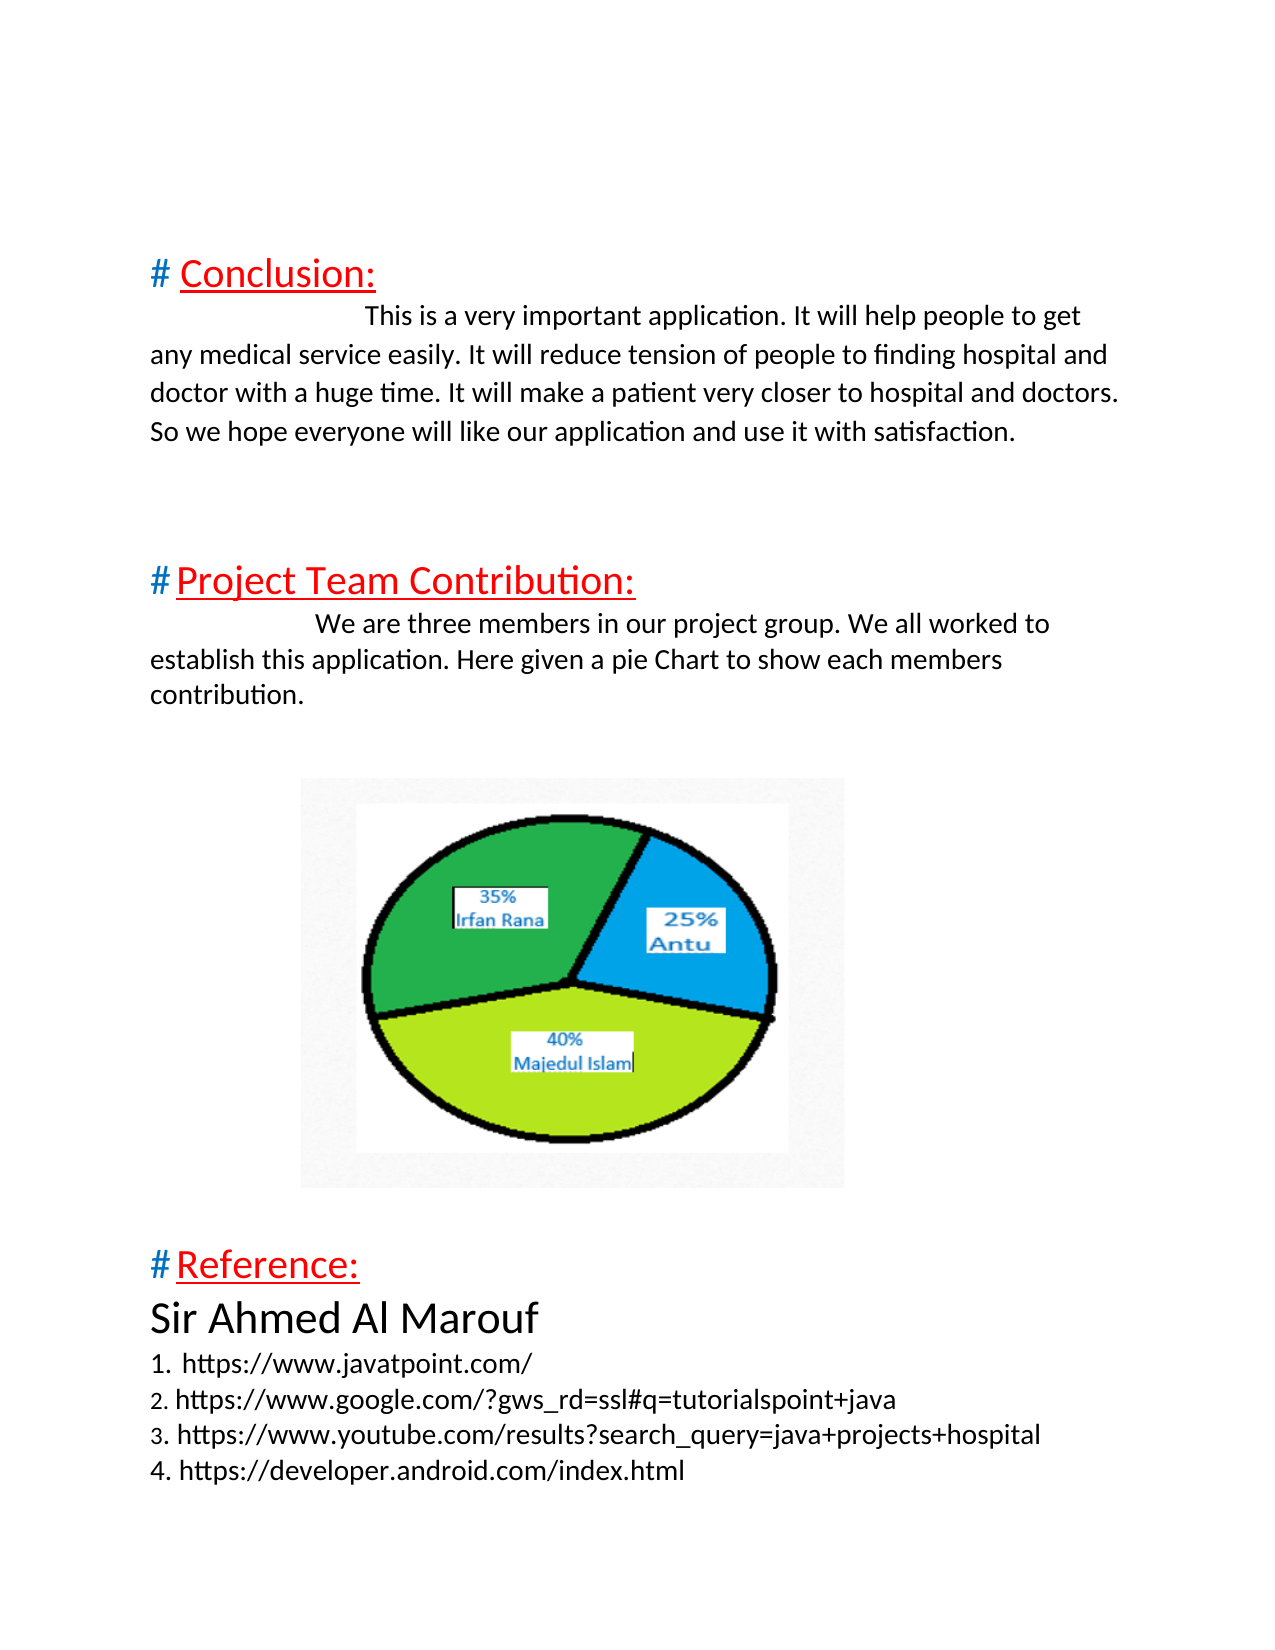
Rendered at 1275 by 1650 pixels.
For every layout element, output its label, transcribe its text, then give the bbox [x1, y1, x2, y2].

text # Project Team Contribution: [150, 554, 1125, 605]
text 2. https://www.google.com/?gws_rd=ssl#q=tutorialspoint+java [150, 1381, 1125, 1416]
text 3. https://www.youtube.com/results?search_query=java+projects+hospital [150, 1416, 1125, 1452]
picture [300, 778, 845, 1188]
text We are three members in our project group. We all worked to establish this application. Here given a pie Chart to show each members contribution. [150, 605, 1125, 712]
text 4. https://developer.android.com/index.html [150, 1452, 1125, 1488]
text Sir Ahmed Al Marouf [150, 1289, 1125, 1345]
text This is a very important application. It will help people to get any medical service easily. It will reduce tension of people to finding hospital and doctor with a huge time. It will make a patient very closer to hospital and doctors. So we hope everyone will like our application and use it with satisfaction. [150, 297, 1125, 448]
text # Conclusion: [150, 247, 1125, 297]
text 1. https://www.javatpoint.com/ [150, 1345, 1125, 1381]
text # Reference: [150, 1238, 1125, 1289]
